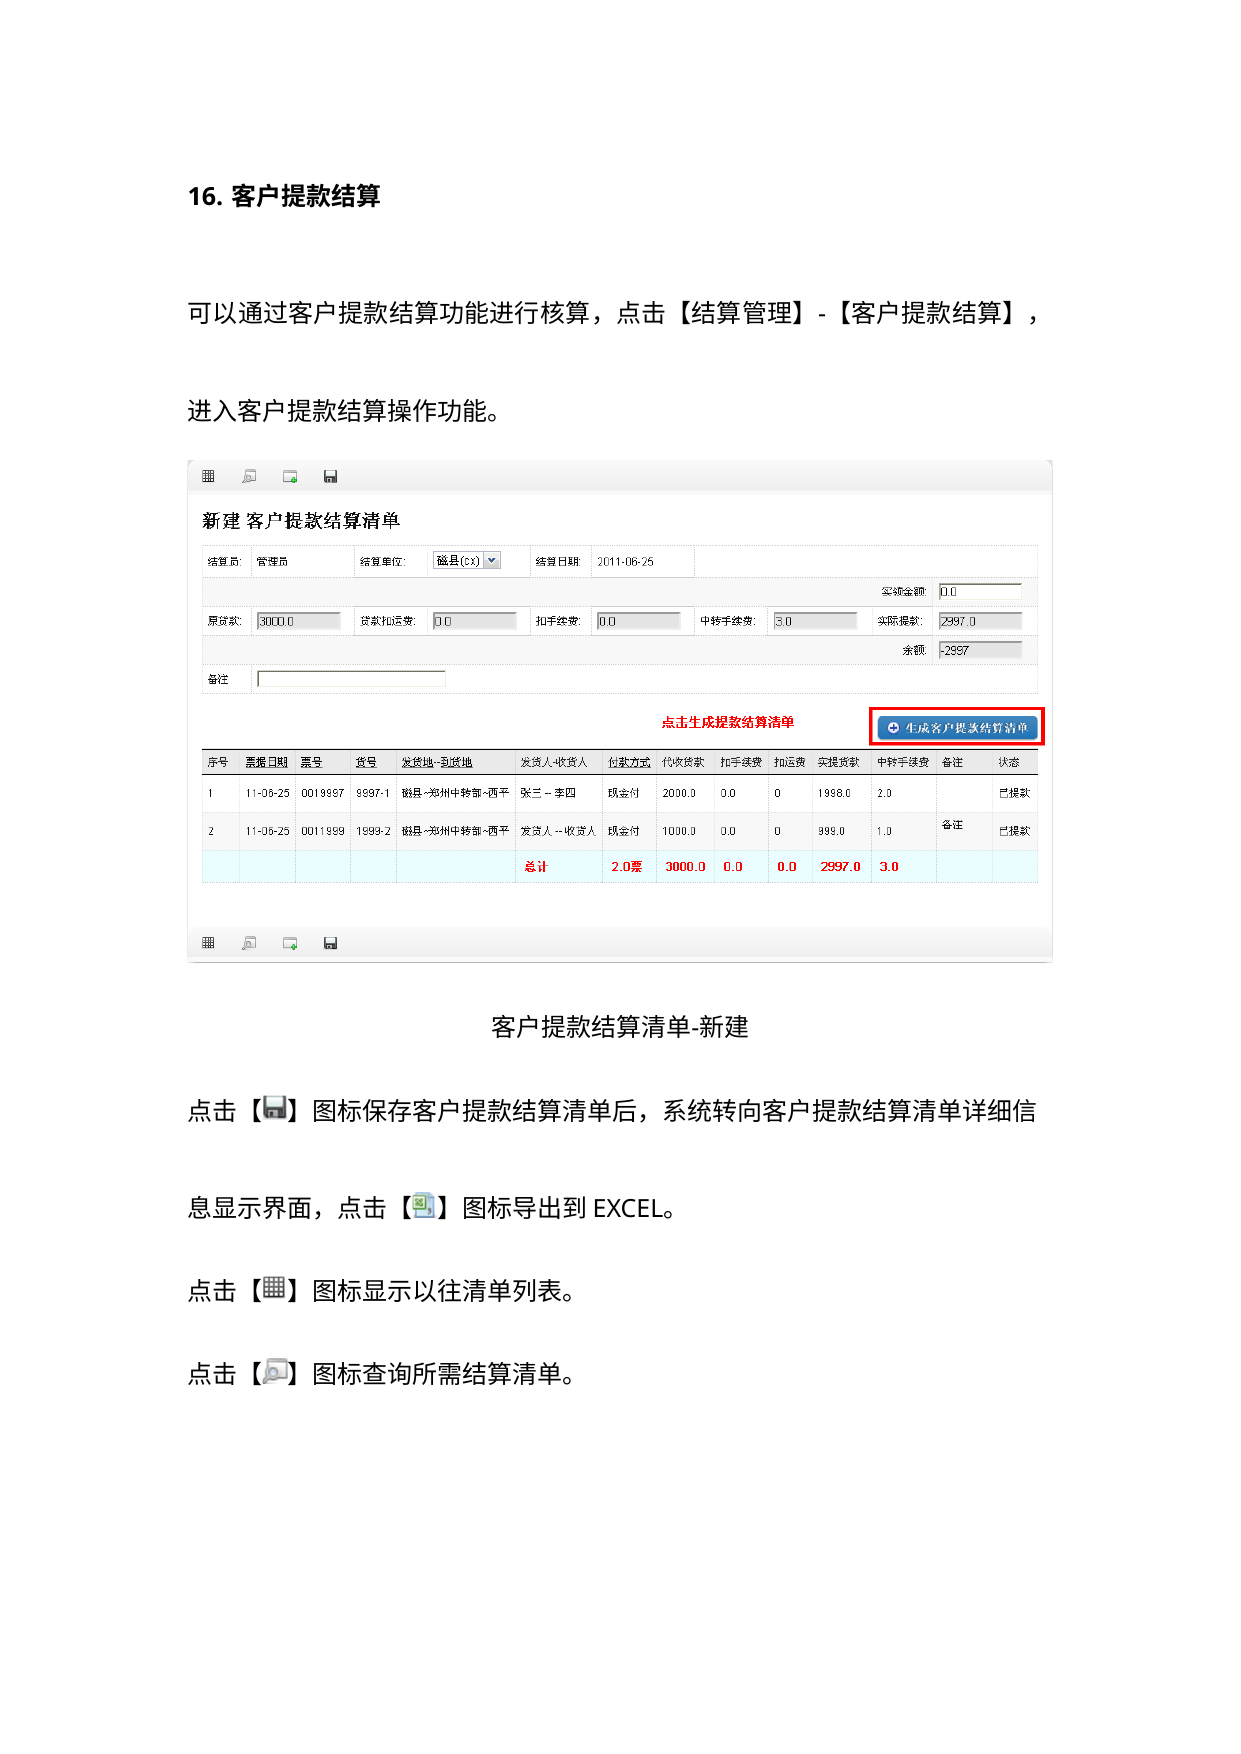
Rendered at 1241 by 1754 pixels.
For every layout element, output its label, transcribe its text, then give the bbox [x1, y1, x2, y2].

text 客户提款结算清单-新建 [187, 993, 1053, 1058]
text 点击【】图标保存客户提款结算清单后，系统转向客户提款结算清单详细信息显示界面，点击【】图标导出到EXCEL。 [187, 1077, 1053, 1239]
text 点击【】图标查询所需结算清单。 [187, 1340, 1053, 1405]
text 点击【】图标显示以往清单列表。 [187, 1257, 1053, 1322]
picture [412, 1192, 438, 1218]
picture [187, 460, 1053, 963]
subtitle 客户提款结算 [187, 162, 1053, 227]
text 可以通过客户提款结算功能进行核算，点击【结算管理】-【客户提款结算】，进入客户提款结算操作功能。 [187, 279, 1053, 442]
picture [262, 1275, 288, 1301]
picture [262, 1095, 288, 1120]
picture [262, 1358, 288, 1384]
